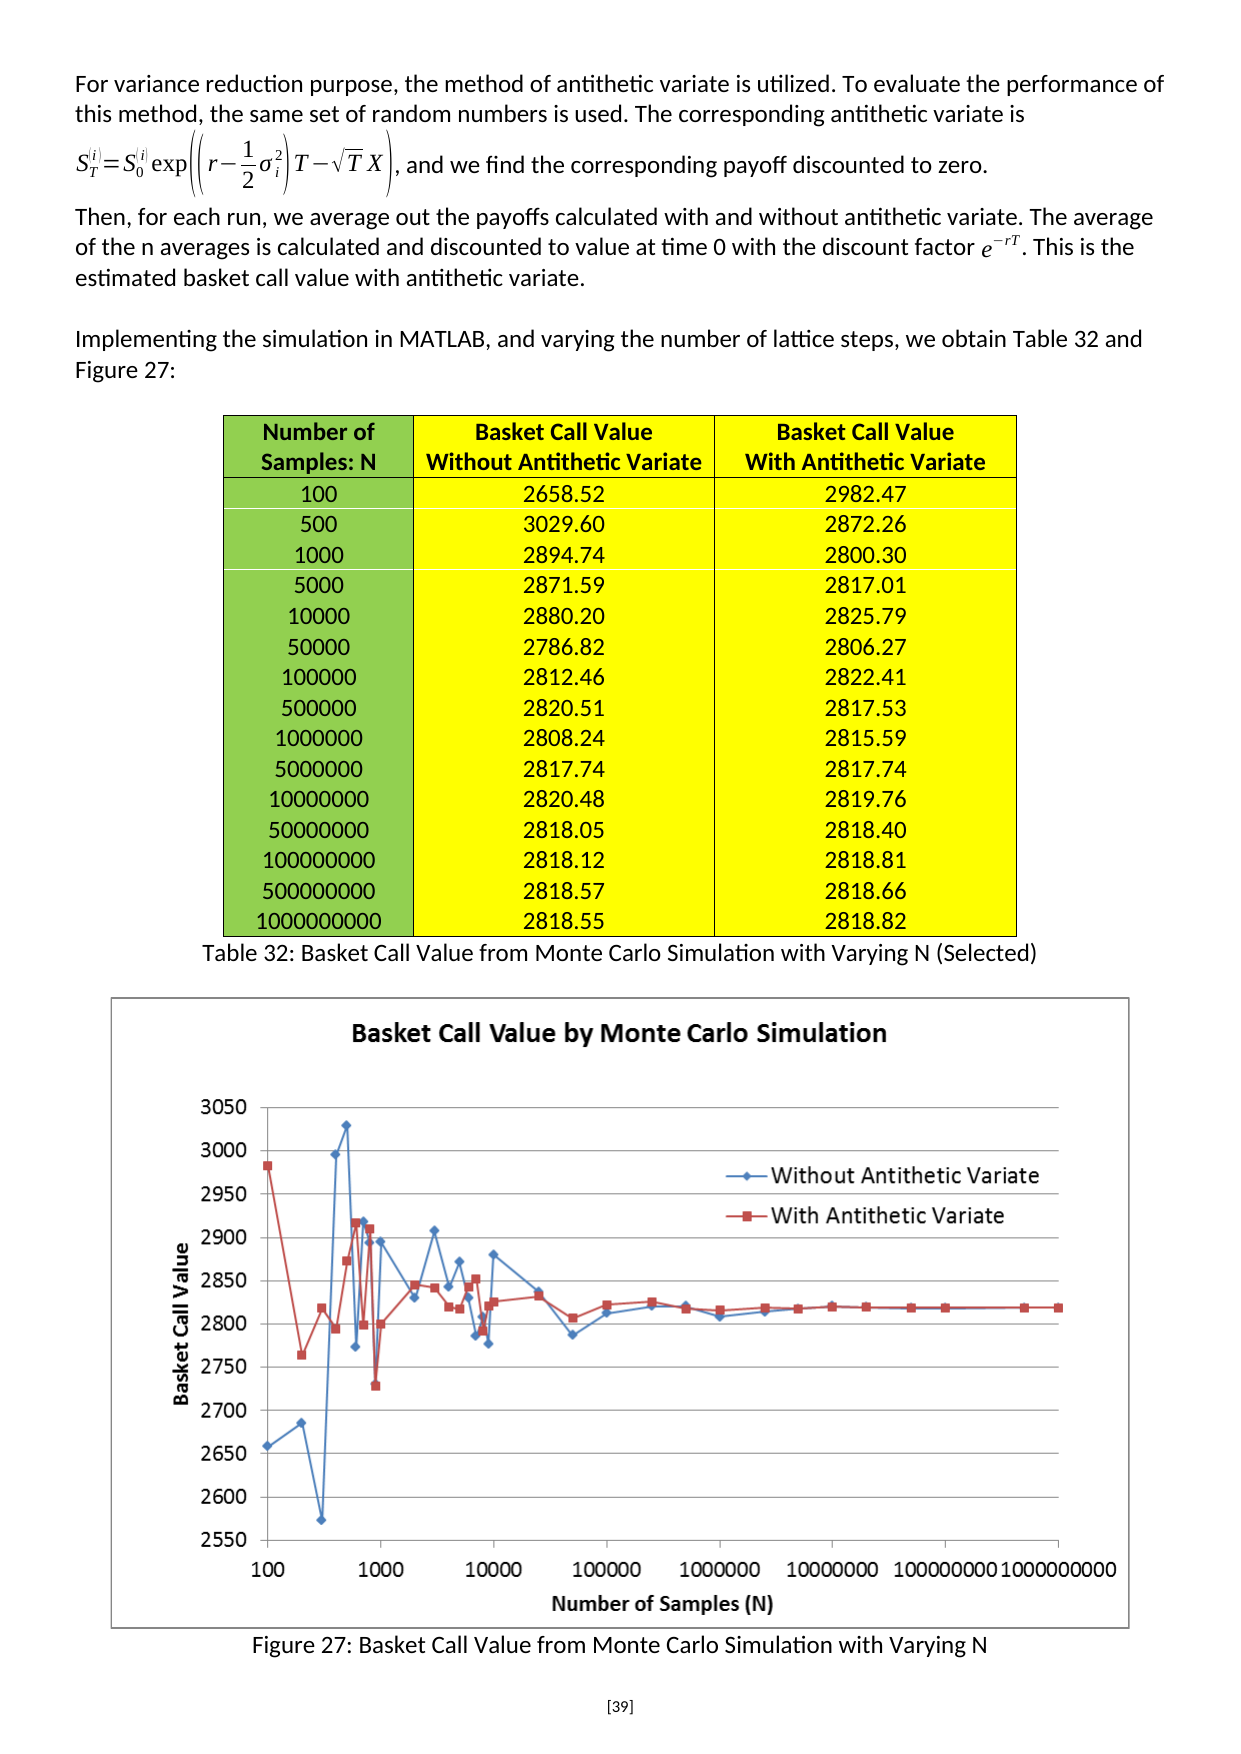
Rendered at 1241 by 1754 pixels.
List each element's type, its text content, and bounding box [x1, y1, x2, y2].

table_cell 500000 [224, 692, 413, 722]
table_cell 10000000 [224, 783, 413, 814]
text Figure 27: Basket Call Value from Monte Carlo Simulation with Varying N [75, 1629, 1165, 1659]
table_cell 2819.76 [715, 783, 1016, 814]
table_cell 2808.24 [414, 722, 714, 753]
text Then, for each run, we average out the payoffs calculated with and without antithetic variate. The average of the n averages is calculated and discounted to value at time 0 with the discount factor . This is the estimated basket call value with antithetic variate. [75, 201, 1165, 293]
table_header Number of Samples: N [224, 416, 413, 477]
table_cell 2818.12 [414, 844, 714, 875]
table_cell 2800.30 [715, 539, 1016, 569]
table_cell 2818.81 [715, 844, 1016, 875]
picture [110, 997, 1130, 1629]
table_cell 3029.60 [414, 509, 714, 539]
table_cell 2658.52 [414, 478, 714, 508]
table_cell 1000 [224, 539, 413, 569]
table_cell 5000 [224, 570, 413, 600]
table_cell 2822.41 [715, 661, 1016, 692]
table_cell 2871.59 [414, 570, 714, 600]
table_cell 2818.57 [414, 875, 714, 905]
table_cell 2817.74 [414, 753, 714, 783]
table_cell 2818.66 [715, 875, 1016, 905]
table_cell 2818.05 [414, 814, 714, 844]
table_cell 500 [224, 509, 413, 539]
text Implementing the simulation in MATLAB, and varying the number of lattice steps, we obtain Table 32 and Figure 27: [75, 323, 1165, 384]
table_cell 1000000 [224, 722, 413, 753]
table_cell 5000000 [224, 753, 413, 783]
table_cell 2818.82 [715, 905, 1016, 936]
table_cell 10000 [224, 600, 413, 631]
table_cell 2817.53 [715, 692, 1016, 722]
table_cell 50000 [224, 631, 413, 661]
table_header Basket Call Value Without Antithetic Variate [414, 416, 714, 477]
table_cell 2817.74 [715, 753, 1016, 783]
table_cell 2817.01 [715, 570, 1016, 600]
table_cell 2820.48 [414, 783, 714, 814]
table_cell 2894.74 [414, 539, 714, 569]
table_cell 2815.59 [715, 722, 1016, 753]
table_cell 100 [224, 478, 413, 508]
text For variance reduction purpose, the method of antithetic variate is utilized. To evaluate the performance of this method, the same set of random numbers is used. The corresponding antithetic variate is , and we find the corresponding payoff discounted to zero. [75, 68, 1165, 201]
table_cell 2786.82 [414, 631, 714, 661]
table_cell 100000000 [224, 844, 413, 875]
table_cell 1000000000 [224, 905, 413, 936]
table_cell 2818.40 [715, 814, 1016, 844]
table_cell 2880.20 [414, 600, 714, 631]
table_cell 2825.79 [715, 600, 1016, 631]
table_cell 2820.51 [414, 692, 714, 722]
table_cell 2806.27 [715, 631, 1016, 661]
table_header Basket Call Value With Antithetic Variate [715, 416, 1016, 477]
text Table 32: Basket Call Value from Monte Carlo Simulation with Varying N (Selected) [75, 937, 1165, 967]
table_cell 2818.55 [414, 905, 714, 936]
table_cell 2982.47 [715, 478, 1016, 508]
table_cell 100000 [224, 661, 413, 692]
table_cell 2812.46 [414, 661, 714, 692]
table_cell 50000000 [224, 814, 413, 844]
table_cell 500000000 [224, 875, 413, 905]
table_cell 2872.26 [715, 509, 1016, 539]
